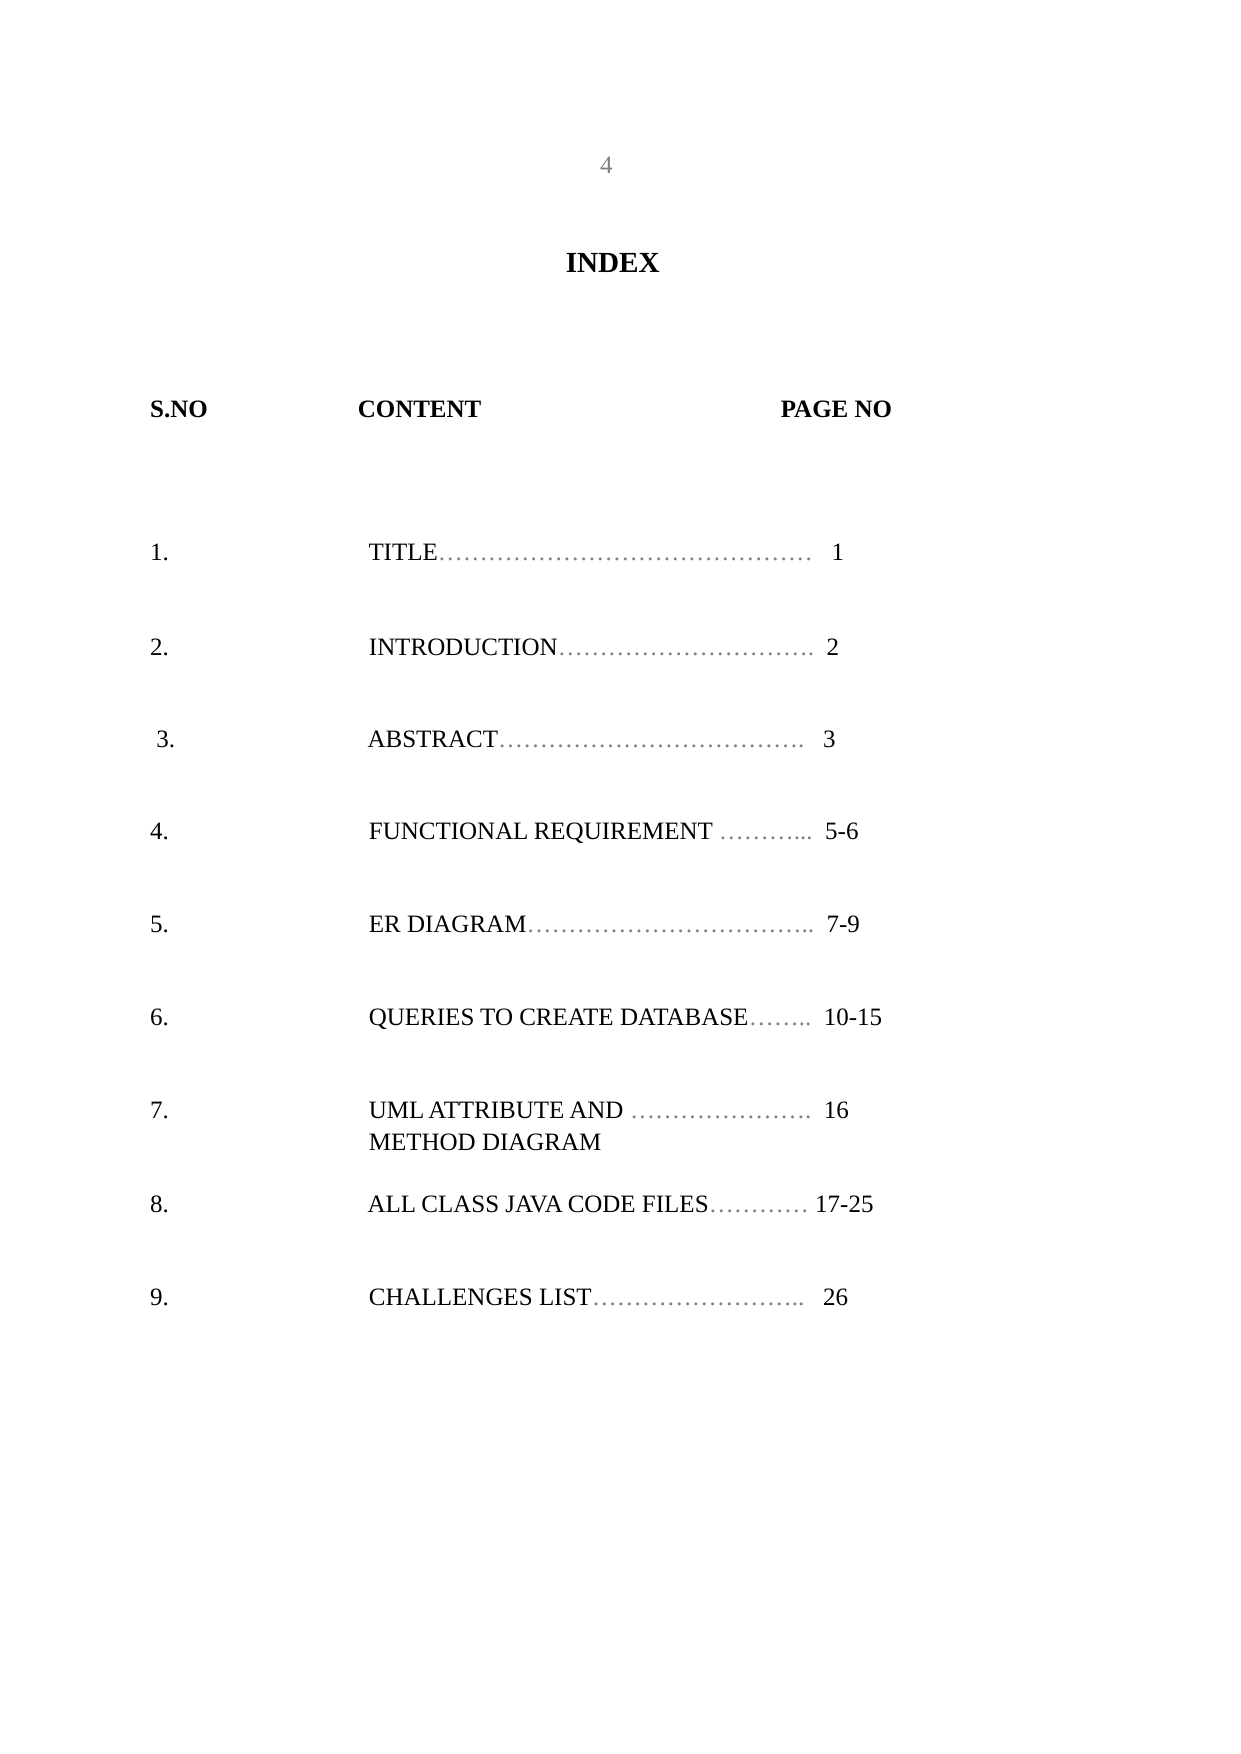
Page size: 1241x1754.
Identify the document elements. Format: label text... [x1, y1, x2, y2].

list TITLE……………………………………… 1 [150, 537, 1090, 566]
list METHOD DIAGRAM [150, 1127, 1090, 1155]
list 4. FUNCTIONAL REQUIREMENT ………... 5-6 [150, 816, 1090, 845]
list 6. QUERIES TO CREATE DATABASE…….. 10-15 [150, 1002, 1090, 1031]
list 7. UML ATTRIBUTE AND …………………. 16 [150, 1096, 1090, 1124]
list 8. ALL CLASS JAVA CODE FILES………… 17-25 [150, 1189, 1090, 1217]
text S.NO CONTENT PAGE NO [150, 394, 1090, 422]
list 5. ER DIAGRAM…………………………….. 7-9 [150, 909, 1090, 938]
text 2. INTRODUCTION…………………………. 2 [150, 632, 1090, 661]
text INDEX [150, 245, 1090, 279]
text 3. ABSTRACT………………………………. 3 [150, 724, 1090, 753]
text 4 [150, 150, 1090, 179]
list 9. CHALLENGES LIST…………………….. 26 [150, 1282, 1090, 1311]
